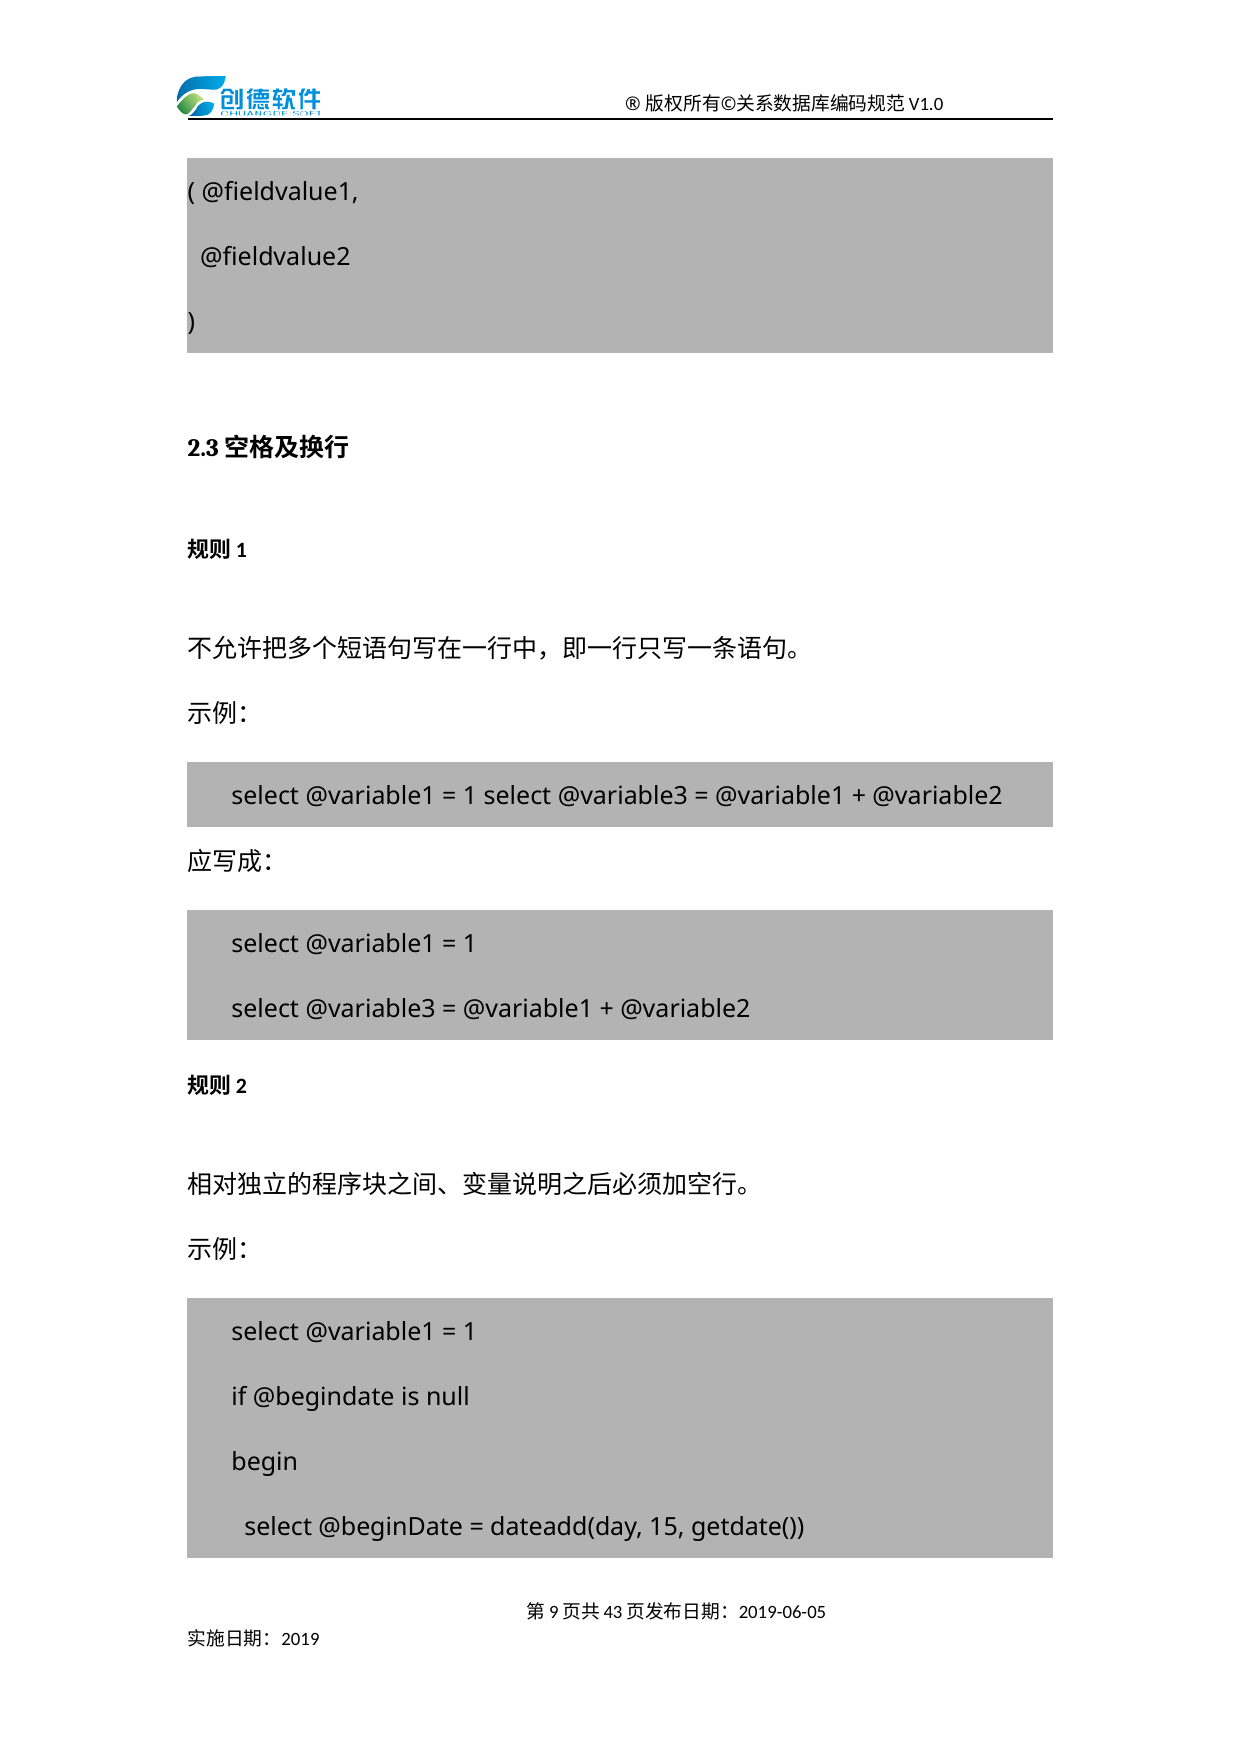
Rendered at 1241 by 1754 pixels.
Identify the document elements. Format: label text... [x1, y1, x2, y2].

text 应写成： [187, 827, 1053, 892]
text 示例： [187, 679, 1053, 744]
text 不允许把多个短语句写在一行中，即一行只写一条语句。 [187, 614, 1053, 679]
text @fieldvalue2 [187, 223, 1053, 288]
text 相对独立的程序块之间、变量说明之后必须加空行。 [187, 1150, 1053, 1215]
text ) [187, 288, 1053, 353]
text select @beginDate = dateadd(day, 15, getdate()) [187, 1493, 1053, 1558]
text 示例： [187, 1215, 1053, 1280]
text select @variable1 = 1 [187, 910, 1053, 975]
text select @variable3 = @variable1 + @variable2 [187, 975, 1053, 1040]
picture [176, 76, 321, 116]
text if @begindate is null [187, 1363, 1053, 1428]
text select @variable1 = 1 [187, 1298, 1053, 1363]
text begin [187, 1428, 1053, 1493]
text ( @fieldvalue1, [187, 158, 1053, 223]
text select @variable1 = 1 select @variable3 = @variable1 + @variable2 [187, 762, 1053, 827]
subtitle 2.3 空格及换行 [187, 413, 1053, 478]
subtitle 规则2 [187, 1067, 1053, 1100]
subtitle 规则1 [187, 531, 1053, 564]
